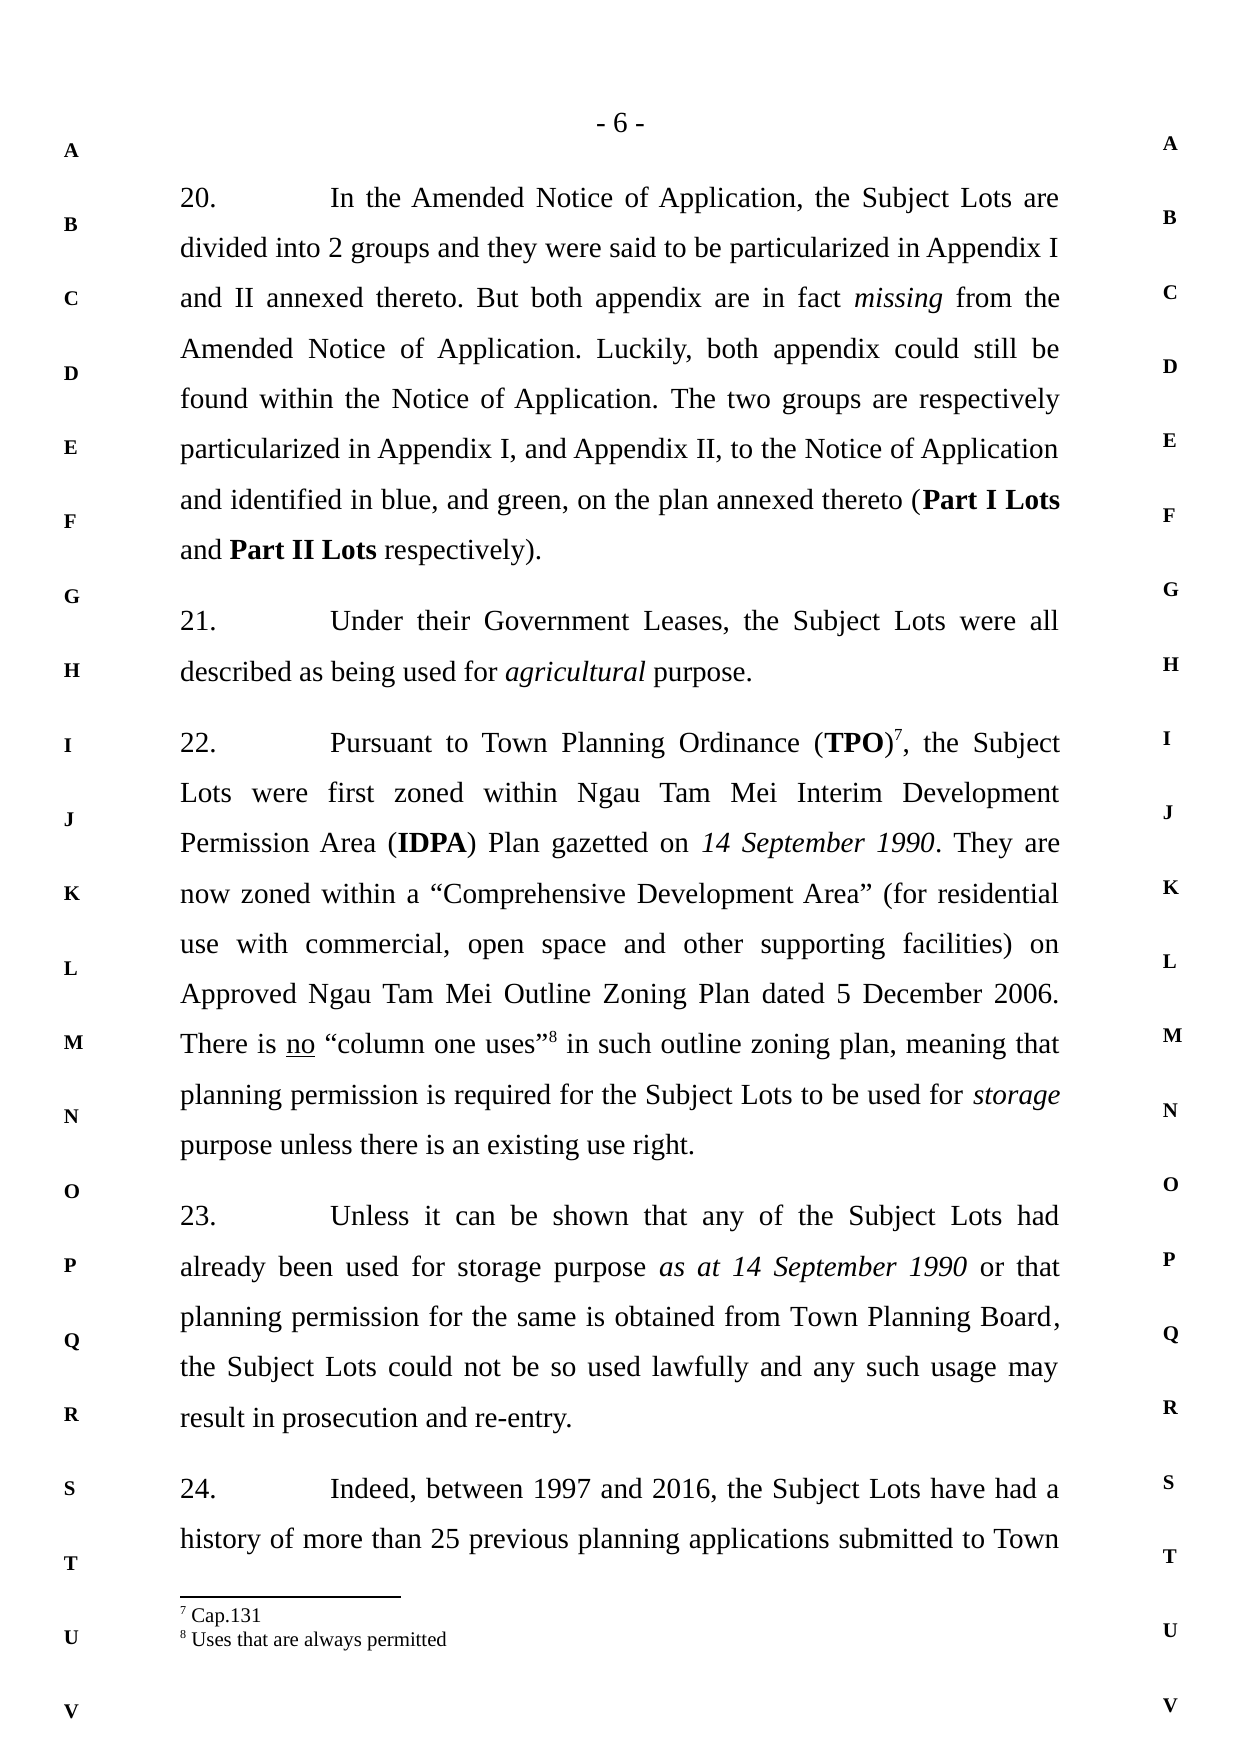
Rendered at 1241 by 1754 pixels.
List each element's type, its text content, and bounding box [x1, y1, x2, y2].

list Pursuant to Town Planning Ordinance (TPO), the Subject Lots were first zoned within Ngau Tam Mei Interim Development Permission Area (IDPA) Plan gazetted on 14 September 1990. They are now zoned within a “Comprehensive Development Area” (for residential use with commercial, open space and other supporting facilities) on Approved Ngau Tam Mei Outline Zoning Plan dated 5 December 2006. There is no “column one uses” in such outline zoning plan, meaning that planning permission is required for the Subject Lots to be used for storage purpose unless there is an existing use right. [180, 725, 1060, 1161]
list Unless it can be shown that any of the Subject Lots had already been used for storage purpose as at 14 September 1990 or that planning permission for the same is obtained from Town Planning Board, the Subject Lots could not be so used lawfully and any such usage may result in prosecution and re-entry. [180, 1198, 1060, 1433]
list Under their Government Leases, the Subject Lots were all described as being used for agricultural purpose. [180, 603, 1060, 687]
list In the Amended Notice of Application, the Subject Lots are divided into 2 groups and they were said to be particularized in Appendix I and II annexed thereto. But both appendix are in fact missing from the Amended Notice of Application. Luckily, both appendix could still be found within the Notice of Application. The two groups are respectively particularized in Appendix I, and Appendix II, to the Notice of Application and identified in blue, and green, on the plan annexed thereto (Part I Lots and Part II Lots respectively). [180, 180, 1060, 566]
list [180, 1471, 1060, 1555]
